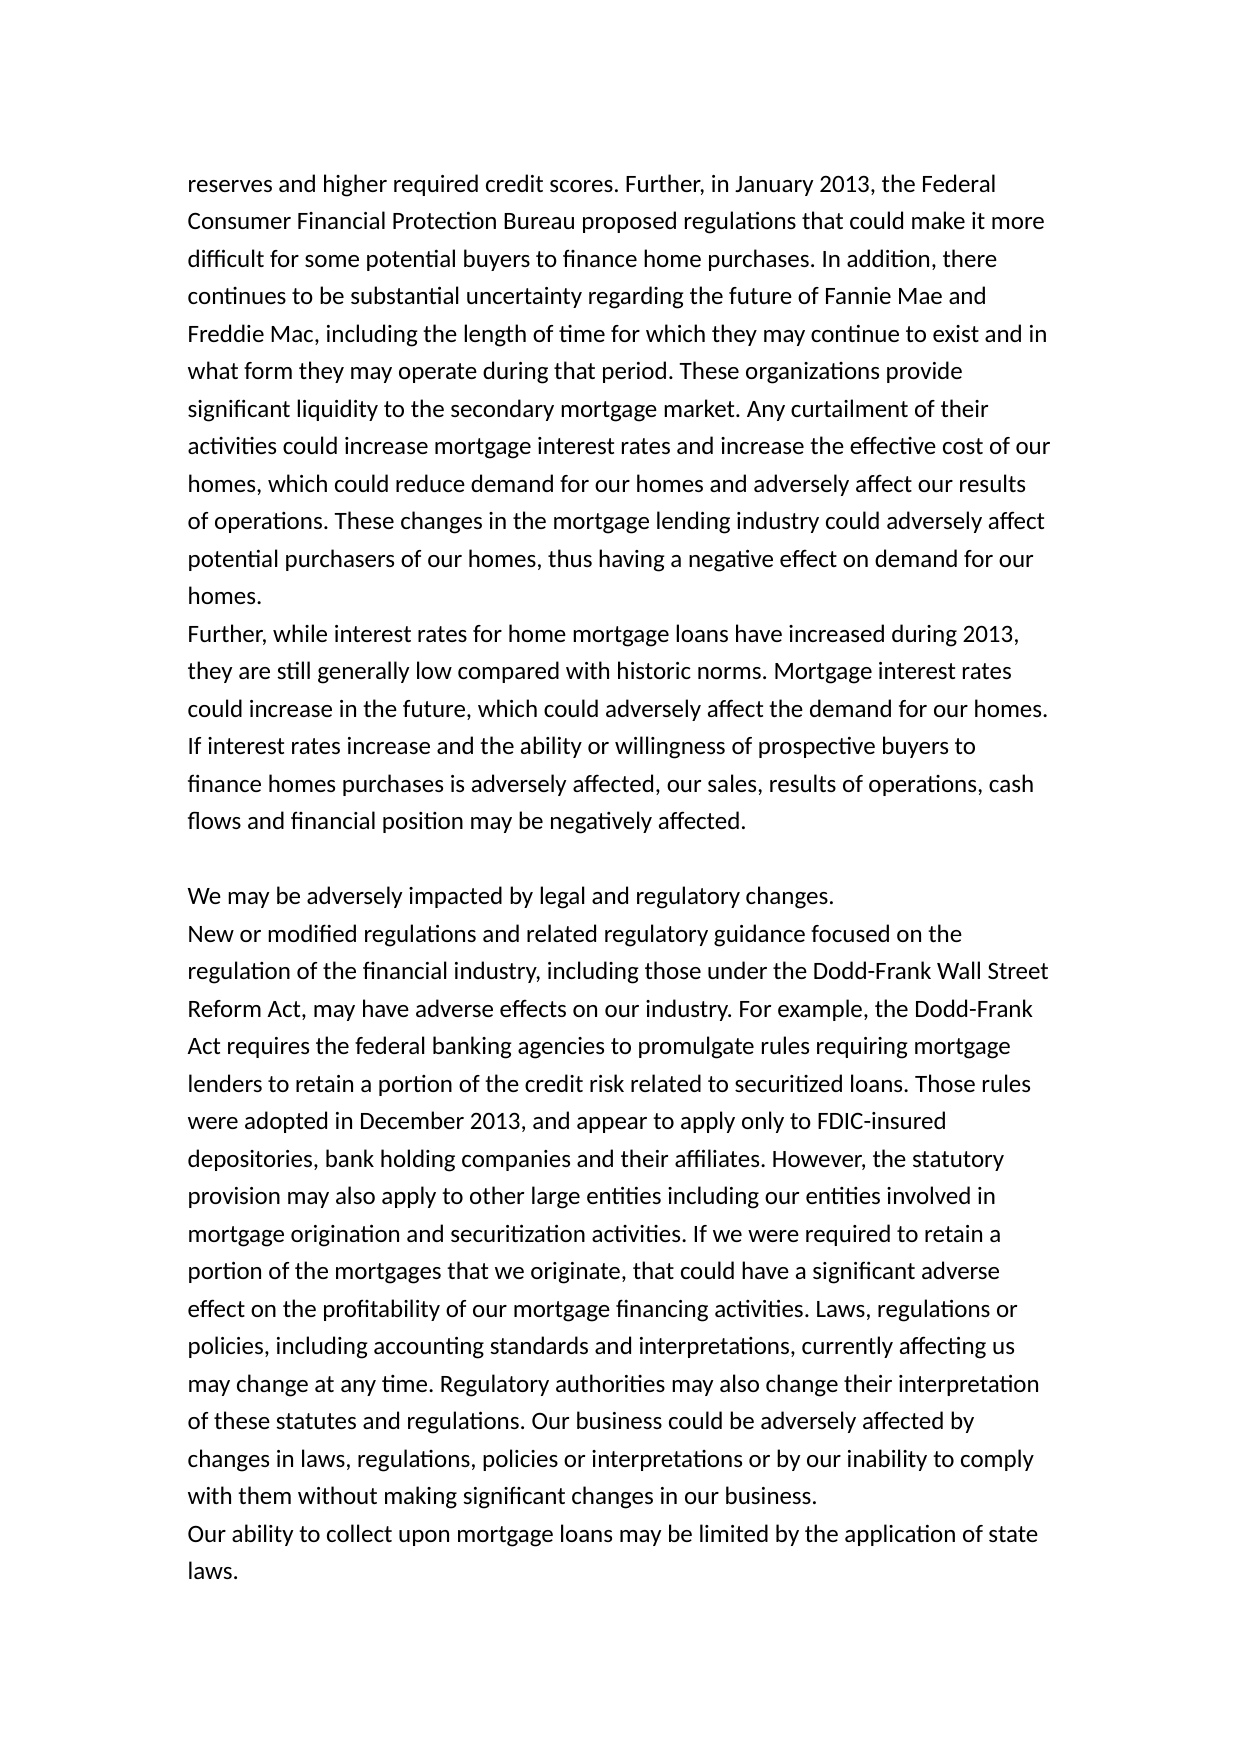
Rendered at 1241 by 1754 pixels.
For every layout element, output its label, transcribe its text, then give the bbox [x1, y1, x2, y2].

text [187, 164, 1053, 614]
text New or modified regulations and related regulatory guidance focused on the regulation of the financial industry, including those under the Dodd-Frank Wall Street Reform Act, may have adverse effects on our industry. For example, the Dodd-Frank Act requires the federal banking agencies to promulgate rules requiring mortgage lenders to retain a portion of the credit risk related to securitized loans. Those rules were adopted in December 2013, and appear to apply only to FDIC-insured depositories, bank holding companies and their affiliates. However, the statutory provision may also apply to other large entities including our entities involved in mortgage origination and securitization activities. If we were required to retain a portion of the mortgages that we originate, that could have a significant adverse effect on the profitability of our mortgage financing activities. Laws, regulations or policies, including accounting standards and interpretations, currently affecting us may change at any time. Regulatory authorities may also change their interpretation of these statutes and regulations. Our business could be adversely affected by changes in laws, regulations, policies or interpretations or by our inability to comply with them without making significant changes in our business. [187, 914, 1053, 1514]
text Our ability to collect upon mortgage loans may be limited by the application of state laws. [187, 1514, 1053, 1589]
text We may be adversely impacted by legal and regulatory changes. [187, 877, 1053, 914]
text Further, while interest rates for home mortgage loans have increased during 2013, they are still generally low compared with historic norms. Mortgage interest rates could increase in the future, which could adversely affect the demand for our homes. If interest rates increase and the ability or willingness of prospective buyers to finance homes purchases is adversely affected, our sales, results of operations, cash flows and financial position may be negatively affected. [187, 614, 1053, 839]
